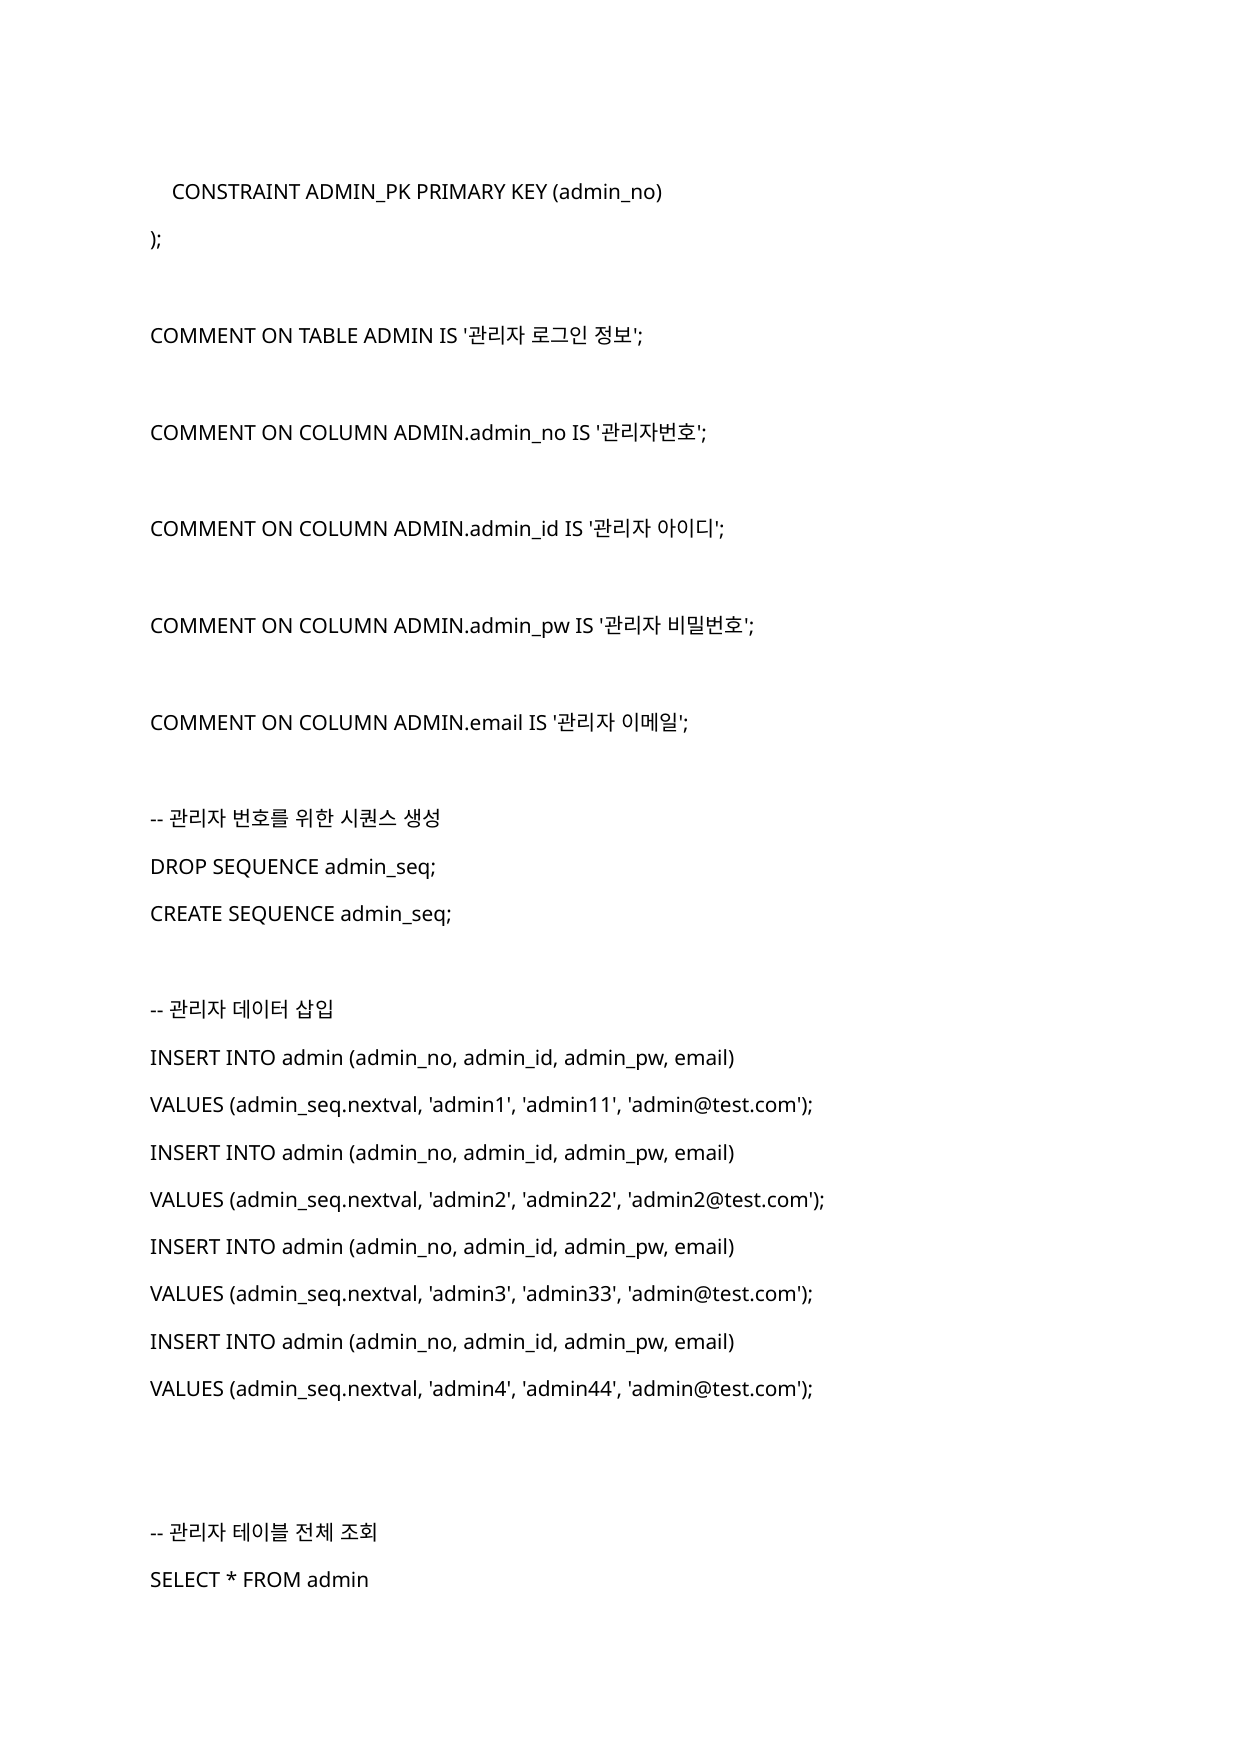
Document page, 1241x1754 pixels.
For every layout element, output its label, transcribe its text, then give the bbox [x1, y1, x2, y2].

text ); [150, 224, 1090, 253]
text -- 관리자 데이터 삽입 [150, 994, 1090, 1024]
text VALUES (admin_seq.nextval, 'admin4', 'admin44', 'admin@test.com'); [150, 1374, 1090, 1402]
text CREATE SEQUENCE admin_seq; [150, 899, 1090, 927]
text VALUES (admin_seq.nextval, 'admin2', 'admin22', 'admin2@test.com'); [150, 1185, 1090, 1213]
text COMMENT ON TABLE ADMIN IS '관리자 로그인 정보'; [150, 319, 1090, 349]
text INSERT INTO admin (admin_no, admin_id, admin_pw, email) [150, 1138, 1090, 1166]
text SELECT * FROM admin [150, 1565, 1090, 1594]
text VALUES (admin_seq.nextval, 'admin3', 'admin33', 'admin@test.com'); [150, 1279, 1090, 1308]
text VALUES (admin_seq.nextval, 'admin1', 'admin11', 'admin@test.com'); [150, 1090, 1090, 1119]
text DROP SEQUENCE admin_seq; [150, 852, 1090, 880]
text INSERT INTO admin (admin_no, admin_id, admin_pw, email) [150, 1327, 1090, 1355]
text INSERT INTO admin (admin_no, admin_id, admin_pw, email) [150, 1232, 1090, 1261]
text -- 관리자 테이블 전체 조회 [150, 1516, 1090, 1546]
text INSERT INTO admin (admin_no, admin_id, admin_pw, email) [150, 1043, 1090, 1071]
text COMMENT ON COLUMN ADMIN.email IS '관리자 이메일'; [150, 706, 1090, 736]
text COMMENT ON COLUMN ADMIN.admin_no IS '관리자번호'; [150, 416, 1090, 446]
text COMMENT ON COLUMN ADMIN.admin_id IS '관리자 아이디'; [150, 512, 1090, 543]
text -- 관리자 번호를 위한 시퀀스 생성 [150, 802, 1090, 833]
text CONSTRAINT ADMIN_PK PRIMARY KEY (admin_no) [150, 177, 1090, 206]
text COMMENT ON COLUMN ADMIN.admin_pw IS '관리자 비밀번호'; [150, 609, 1090, 639]
